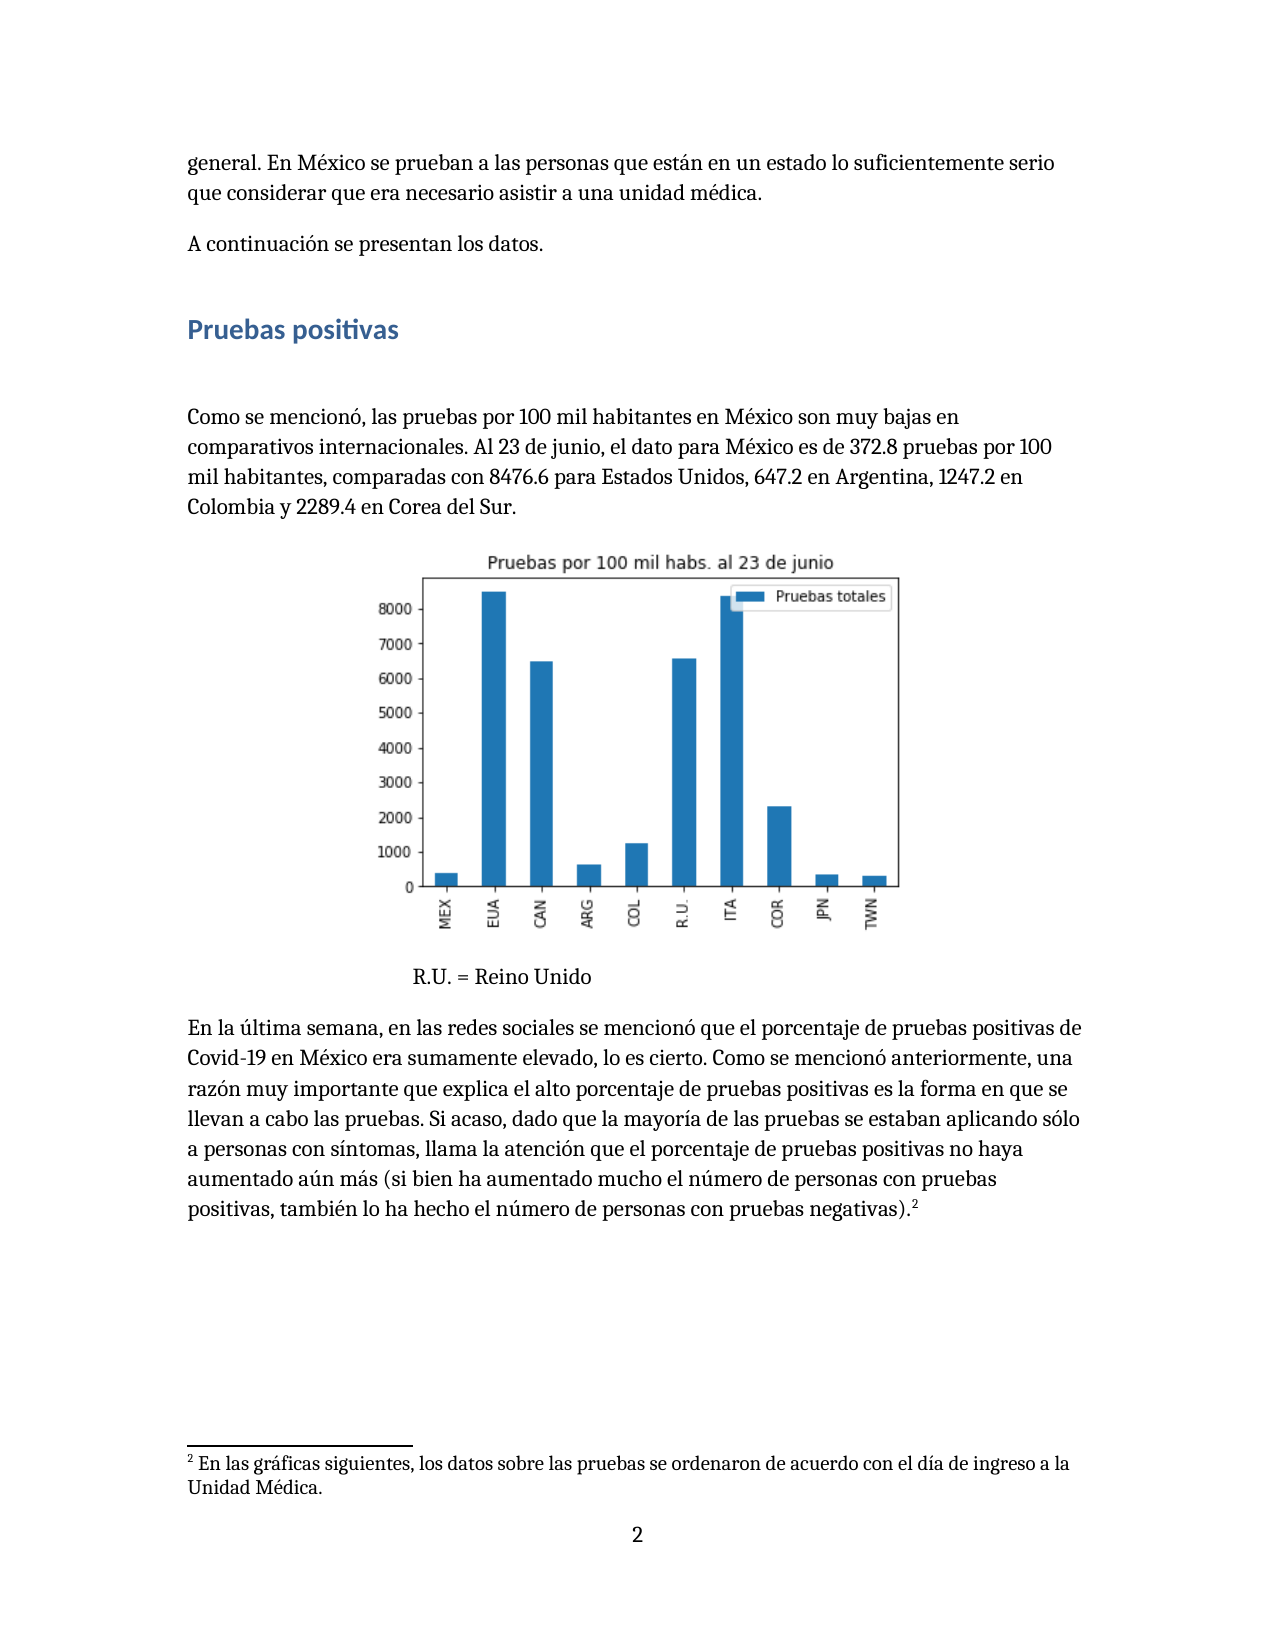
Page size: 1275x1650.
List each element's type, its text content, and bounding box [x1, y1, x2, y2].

text Como se mencionó, las pruebas por 100 mil habitantes en México son muy bajas en comparativos internacionales. Al 23 de junio, el dato para México es de 372.8 pruebas por 100 mil habitantes, comparadas con 8476.6 para Estados Unidos, 647.2 en Argentina, 1247.2 en Colombia y 2289.4 en Corea del Sur. [187, 403, 1087, 520]
text En la última semana, en las redes sociales se mencionó que el porcentaje de pruebas positivas de Covid-19 en México era sumamente elevado, lo es cierto. Como se mencionó anteriormente, una razón muy importante que explica el alto porcentaje de pruebas positivas es la forma en que se llevan a cabo las pruebas. Si acaso, dado que la mayoría de las pruebas se estaban aplicando sólo a personas con síntomas, llama la atención que el porcentaje de pruebas positivas no haya aumentado aún más (si bien ha aumentado mucho el número de personas con pruebas positivas, también lo ha hecho el número de personas con pruebas negativas). [187, 1015, 1087, 1222]
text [187, 150, 1087, 207]
text A continuación se presentan los datos. [187, 231, 1087, 258]
picture [367, 545, 908, 940]
text R.U. = Reino Unido [337, 964, 1087, 990]
subtitle Pruebas positivas [187, 311, 1087, 347]
